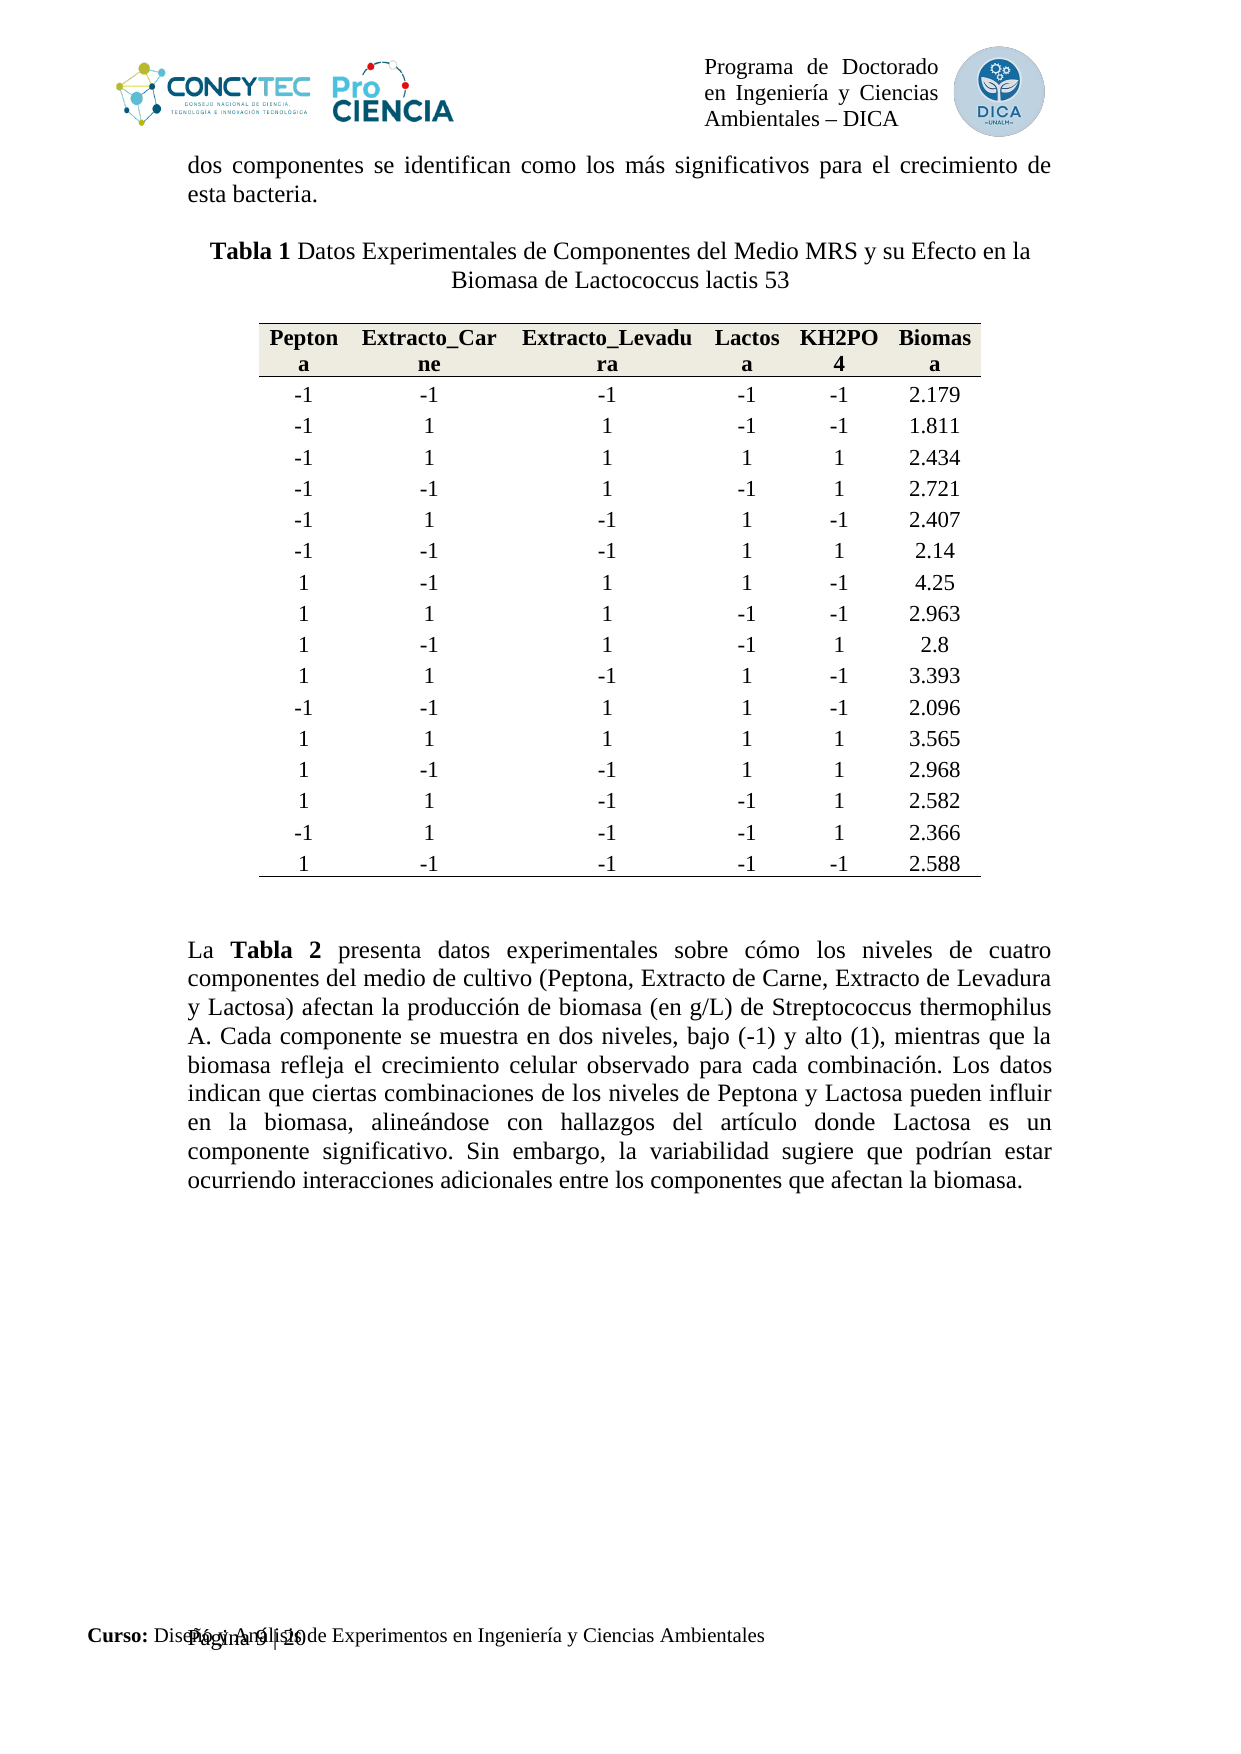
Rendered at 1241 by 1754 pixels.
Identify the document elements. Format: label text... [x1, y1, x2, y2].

table_cell 1 [510, 626, 704, 657]
table_cell -1 [704, 814, 790, 845]
table_cell -1 [348, 751, 510, 782]
table_cell -1 [259, 814, 348, 845]
table_cell -1 [790, 564, 888, 595]
table_cell -1 [259, 377, 348, 407]
table_cell -1 [348, 626, 510, 657]
table_cell 1 [259, 564, 348, 595]
table_cell 1 [259, 720, 348, 751]
table_cell 2.096 [888, 689, 981, 720]
table_cell -1 [704, 626, 790, 657]
table_cell 1 [510, 470, 704, 501]
table_cell 1 [790, 533, 888, 564]
table_cell -1 [510, 533, 704, 564]
table_cell -1 [348, 689, 510, 720]
table_cell -1 [704, 845, 790, 876]
table_header KH2PO4 [790, 324, 888, 376]
table_cell 1 [348, 408, 510, 439]
table_cell 1 [510, 720, 704, 751]
table_cell 1 [704, 658, 790, 689]
table_cell -1 [510, 783, 704, 814]
table_cell -1 [704, 408, 790, 439]
table_header Lactosa [704, 324, 790, 376]
table_cell 1 [259, 783, 348, 814]
table_cell -1 [348, 470, 510, 501]
table_cell -1 [259, 501, 348, 532]
table_cell 1 [790, 783, 888, 814]
table_cell -1 [259, 689, 348, 720]
table_cell 3.565 [888, 720, 981, 751]
table_cell -1 [510, 501, 704, 532]
table_cell -1 [790, 845, 888, 876]
table_cell 1 [259, 751, 348, 782]
table_cell -1 [790, 501, 888, 532]
table_cell -1 [259, 533, 348, 564]
table_cell 1 [704, 720, 790, 751]
table_cell 1 [704, 439, 790, 470]
table_cell 1 [348, 501, 510, 532]
table_cell 2.14 [888, 533, 981, 564]
table_cell 1 [704, 564, 790, 595]
table_cell -1 [510, 845, 704, 876]
text Tabla 1 Datos Experimentales de Componentes del Medio MRS y su Efecto en la Biomasa de Lactococcus lactis 53 [187, 236, 1053, 294]
text La Tabla 2 presenta datos experimentales sobre cómo los niveles de cuatro componentes del medio de cultivo (Peptona, Extracto de Carne, Extracto de Levadura y Lactosa) afectan la producción de biomasa (en g/L) de Streptococcus thermophilus A. Cada componente se muestra en dos niveles, bajo (-1) y alto (1), mientras que la biomasa refleja el crecimiento celular observado para cada combinación. Los datos indican que ciertas combinaciones de los niveles de Peptona y Lactosa pueden influir en la biomasa, alineándose con hallazgos del artículo donde Lactosa es un componente significativo. Sin embargo, la variabilidad sugiere que podrían estar ocurriendo interacciones adicionales entre los componentes que afectan la biomasa. [187, 935, 1053, 1193]
table_cell -1 [790, 689, 888, 720]
table_cell 3.393 [888, 658, 981, 689]
table_cell -1 [790, 595, 888, 626]
table_cell -1 [704, 470, 790, 501]
picture [110, 56, 316, 132]
table_cell -1 [704, 377, 790, 407]
table_cell 1 [790, 720, 888, 751]
table_cell 1 [790, 814, 888, 845]
table_cell 1 [510, 439, 704, 470]
table_cell -1 [259, 470, 348, 501]
table_cell -1 [704, 595, 790, 626]
table_cell 1 [790, 626, 888, 657]
table_cell -1 [510, 814, 704, 845]
table_cell -1 [510, 658, 704, 689]
picture [953, 45, 1046, 138]
table_cell 1.811 [888, 408, 981, 439]
picture [326, 56, 459, 130]
table_cell 1 [259, 658, 348, 689]
table_cell 2.366 [888, 814, 981, 845]
table_cell -1 [348, 845, 510, 876]
table_cell 1 [704, 751, 790, 782]
table_cell 1 [510, 564, 704, 595]
table_cell 4.25 [888, 564, 981, 595]
table_cell 1 [348, 720, 510, 751]
table_cell -1 [510, 751, 704, 782]
table_cell -1 [790, 377, 888, 407]
table_cell -1 [348, 564, 510, 595]
table_cell 2.968 [888, 751, 981, 782]
table_cell 1 [348, 814, 510, 845]
table_cell 1 [704, 533, 790, 564]
table_cell -1 [348, 533, 510, 564]
table_cell 2.179 [888, 377, 981, 407]
table_cell 2.407 [888, 501, 981, 532]
table_cell 1 [348, 595, 510, 626]
table_cell 1 [704, 689, 790, 720]
table_cell 2.721 [888, 470, 981, 501]
table_cell -1 [259, 439, 348, 470]
table_cell 1 [510, 689, 704, 720]
table_cell -1 [348, 377, 510, 407]
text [187, 150, 1053, 207]
table_cell 1 [790, 439, 888, 470]
table_cell 2.434 [888, 439, 981, 470]
table_cell 1 [259, 595, 348, 626]
table_cell 1 [510, 595, 704, 626]
table_cell 1 [510, 408, 704, 439]
table_header Peptona [259, 324, 348, 376]
table_cell 2.582 [888, 783, 981, 814]
table_cell 1 [348, 439, 510, 470]
table_cell 1 [259, 626, 348, 657]
table_cell 1 [348, 658, 510, 689]
table_cell -1 [510, 377, 704, 407]
table_header Biomasa [888, 324, 981, 376]
table_cell 1 [790, 751, 888, 782]
table_cell 2.963 [888, 595, 981, 626]
table_cell 1 [348, 783, 510, 814]
table_header Extracto_Levadura [510, 324, 704, 376]
table_cell 1 [790, 470, 888, 501]
table_cell 1 [704, 501, 790, 532]
table_cell -1 [790, 408, 888, 439]
table_header Extracto_Carne [348, 324, 510, 376]
table_cell 2.588 [888, 845, 981, 876]
table_cell -1 [704, 783, 790, 814]
table_cell 1 [259, 845, 348, 876]
table_cell 2.8 [888, 626, 981, 657]
table_cell -1 [790, 658, 888, 689]
table_cell -1 [259, 408, 348, 439]
